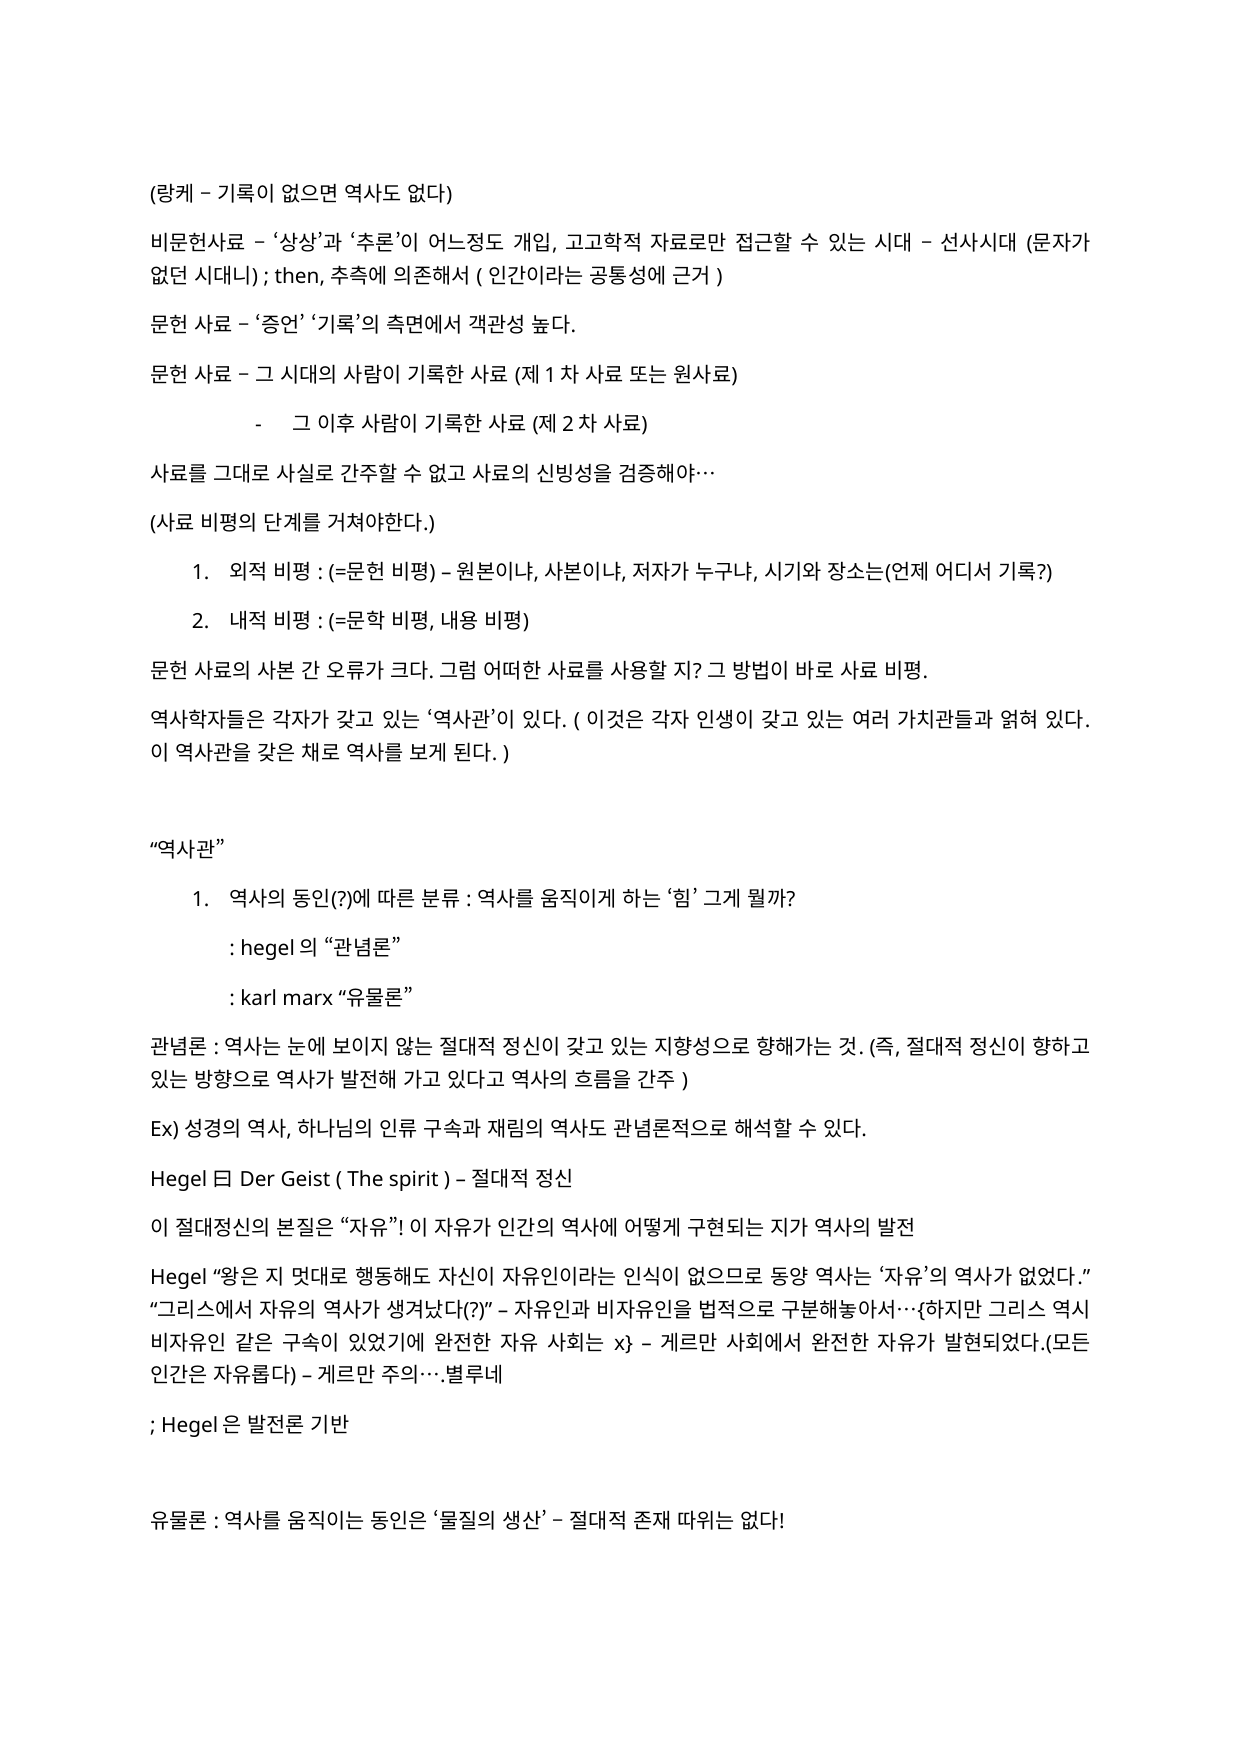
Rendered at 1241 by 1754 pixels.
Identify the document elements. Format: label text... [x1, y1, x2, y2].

text “역사관” [150, 833, 1090, 863]
list 내적 비평 : (=문학 비평, 내용 비평) [192, 605, 1090, 635]
text 유물론 : 역사를 움직이는 동인은 ‘물질의 생산’ – 절대적 존재 따위는 없다! [150, 1505, 1090, 1535]
text (랑케 – 기록이 없으면 역사도 없다) [150, 177, 1090, 207]
list : hegel의 “관념론” [229, 932, 1090, 962]
text 역사학자들은 각자가 갖고 있는 ‘역사관’이 있다. ( 이것은 각자 인생이 갖고 있는 여러 가치관들과 얽혀 있다. 이 역사관을 갖은 채로 역사를 보게 된다. ) [150, 703, 1090, 767]
text 문헌 사료 – ‘증언’ ‘기록’의 측면에서 객관성 높다. [150, 309, 1090, 339]
text Hegel 曰 Der Geist ( The spirit ) – 절대적 정신 [150, 1162, 1090, 1192]
text 문헌 사료의 사본 간 오류가 크다. 그럼 어떠한 사료를 사용할 지? 그 방법이 바로 사료 비평. [150, 654, 1090, 684]
text Ex) 성경의 역사, 하나님의 인류 구속과 재림의 역사도 관념론적으로 해석할 수 있다. [150, 1112, 1090, 1143]
text 비문헌사료 – ‘상상’과 ‘추론’이 어느정도 개입, 고고학적 자료로만 접근할 수 있는 시대 – 선사시대 (문자가 없던 시대니) ; then, 추측에 의존해서 ( 인간이라는 공통성에 근거 ) [150, 227, 1090, 289]
text ; Hegel은 발전론 기반 [150, 1408, 1090, 1438]
text 이 절대정신의 본질은 “자유”! 이 자유가 인간의 역사에 어떻게 구현되는 지가 역사의 발전 [150, 1211, 1090, 1242]
list 역사의 동인(?)에 따른 분류 : 역사를 움직이게 하는 ‘힘’ 그게 뭘까? [192, 882, 1090, 913]
text (사료 비평의 단계를 거쳐야한다.) [150, 506, 1090, 536]
text Hegel “왕은 지 멋대로 행동해도 자신이 자유인이라는 인식이 없으므로 동양 역사는 ‘자유’의 역사가 없었다.” “그리스에서 자유의 역사가 생겨났다(?)” – 자유인과 비자유인을 법적으로 구분해놓아서…{하지만 그리스 역시 비자유인 같은 구속이 있었기에 완전한 자유 사회는 x} – 게르만 사회에서 완전한 자유가 발현되었다.(모든 인간은 자유롭다) – 게르만 주의….별루네 [150, 1261, 1090, 1389]
text 사료를 그대로 사실로 간주할 수 없고 사료의 신빙성을 검증해야… [150, 457, 1090, 487]
list 그 이후 사람이 기록한 사료 (제2차 사료) [255, 407, 1090, 438]
text 관념론 : 역사는 눈에 보이지 않는 절대적 정신이 갖고 있는 지향성으로 향해가는 것. (즉, 절대적 정신이 향하고 있는 방향으로 역사가 발전해 가고 있다고 역사의 흐름을 간주 ) [150, 1030, 1090, 1093]
list : karl marx “유물론” [229, 981, 1090, 1011]
list 외적 비평 : (=문헌 비평) – 원본이냐, 사본이냐, 저자가 누구냐, 시기와 장소는(언제 어디서 기록?) [192, 555, 1090, 586]
text 문헌 사료 – 그 시대의 사람이 기록한 사료 (제1차 사료 또는 원사료) [150, 358, 1090, 388]
